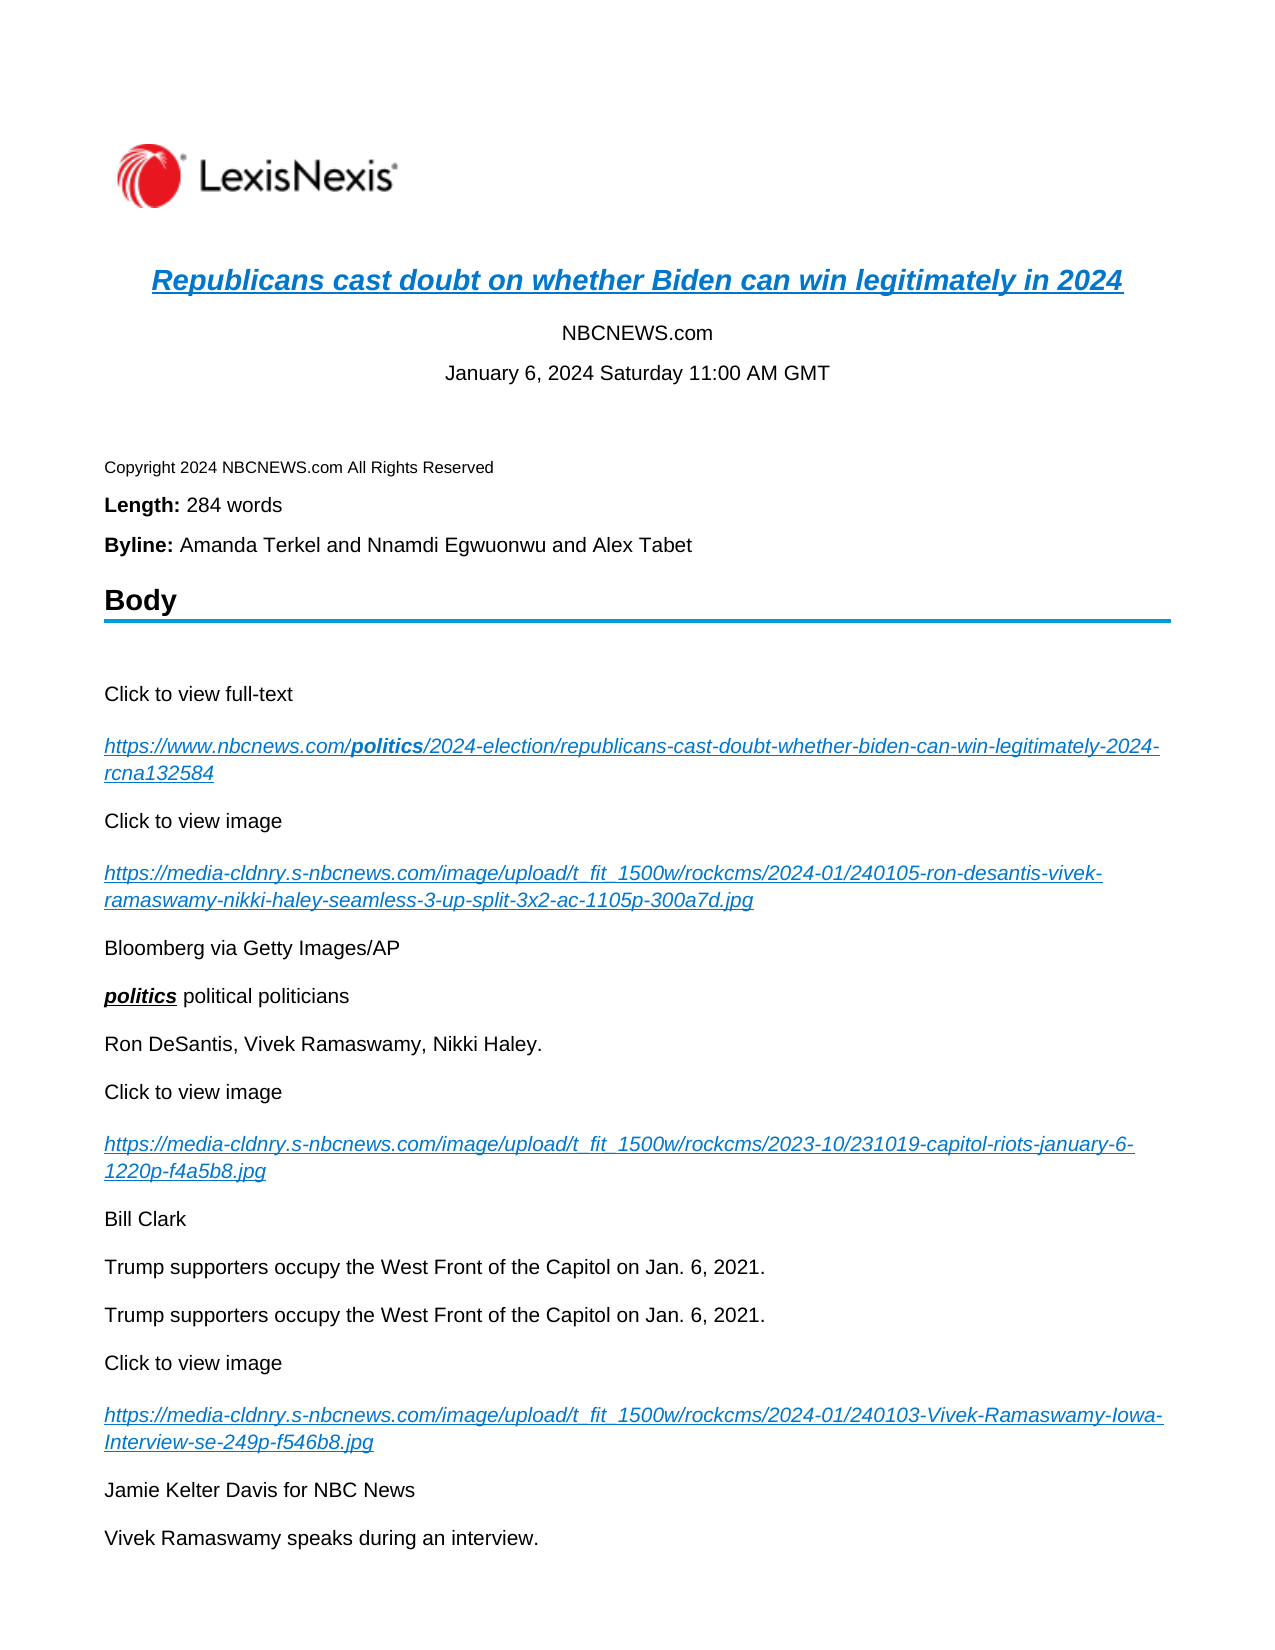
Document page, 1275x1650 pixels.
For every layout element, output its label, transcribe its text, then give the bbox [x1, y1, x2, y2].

text Ron DeSantis, Vivek Ramaswamy, Nikki Haley. [104, 1029, 1171, 1056]
text Vivek Ramaswamy speaks during an interview. [104, 1523, 1171, 1550]
text Trump supporters occupy the West Front of the Capitol on Jan. 6, 2021. [104, 1252, 1171, 1279]
text NBCNEWS.com [104, 318, 1171, 345]
text https://media-cldnry.s-nbcnews.com/image/upload/t_fit_1500w/rockcms/2024-01/240105-ron-desantis-vivek-ramaswamy-nikki-haley-seamless-3-up-split-3x2-ac-1105p-300a7d.jpg [104, 858, 1171, 912]
text Bill Clark [104, 1204, 1171, 1231]
text Length: 284 words [104, 490, 1171, 517]
subtitle Republicans cast doubt on whether Biden can win legitimately in 2024 [104, 261, 1171, 297]
text Byline: Amanda Terkel and Nnamdi Egwuonwu and Alex Tabet [104, 529, 1171, 556]
text Trump supporters occupy the West Front of the Capitol on Jan. 6, 2021. [104, 1300, 1171, 1327]
text https://www.nbcnews.com/politics/2024-election/republicans-cast-doubt-whether-biden-can-win-legitimately-2024-rcna132584 [104, 731, 1171, 785]
picture [104, 144, 412, 208]
text Click to view full-text [104, 679, 1171, 706]
text Click to view image [104, 1077, 1171, 1104]
text Body [104, 581, 1171, 617]
text Click to view image [104, 1348, 1171, 1375]
text Jamie Kelter Davis for NBC News [104, 1475, 1171, 1502]
text Copyright 2024 NBCNEWS.com All Rights Reserved [104, 426, 1171, 477]
text https://media-cldnry.s-nbcnews.com/image/upload/t_fit_1500w/rockcms/2023-10/231019-capitol-riots-january-6-1220p-f4a5b8.jpg [104, 1129, 1171, 1183]
text Bloomberg via Getty Images/AP [104, 933, 1171, 960]
text Click to view image [104, 806, 1171, 833]
text https://media-cldnry.s-nbcnews.com/image/upload/t_fit_1500w/rockcms/2024-01/240103-Vivek-Ramaswamy-Iowa-Interview-se-249p-f546b8.jpg [104, 1400, 1171, 1454]
text politics political politicians [104, 981, 1171, 1008]
text January 6, 2024 Saturday 11:00 AM GMT [104, 357, 1171, 384]
